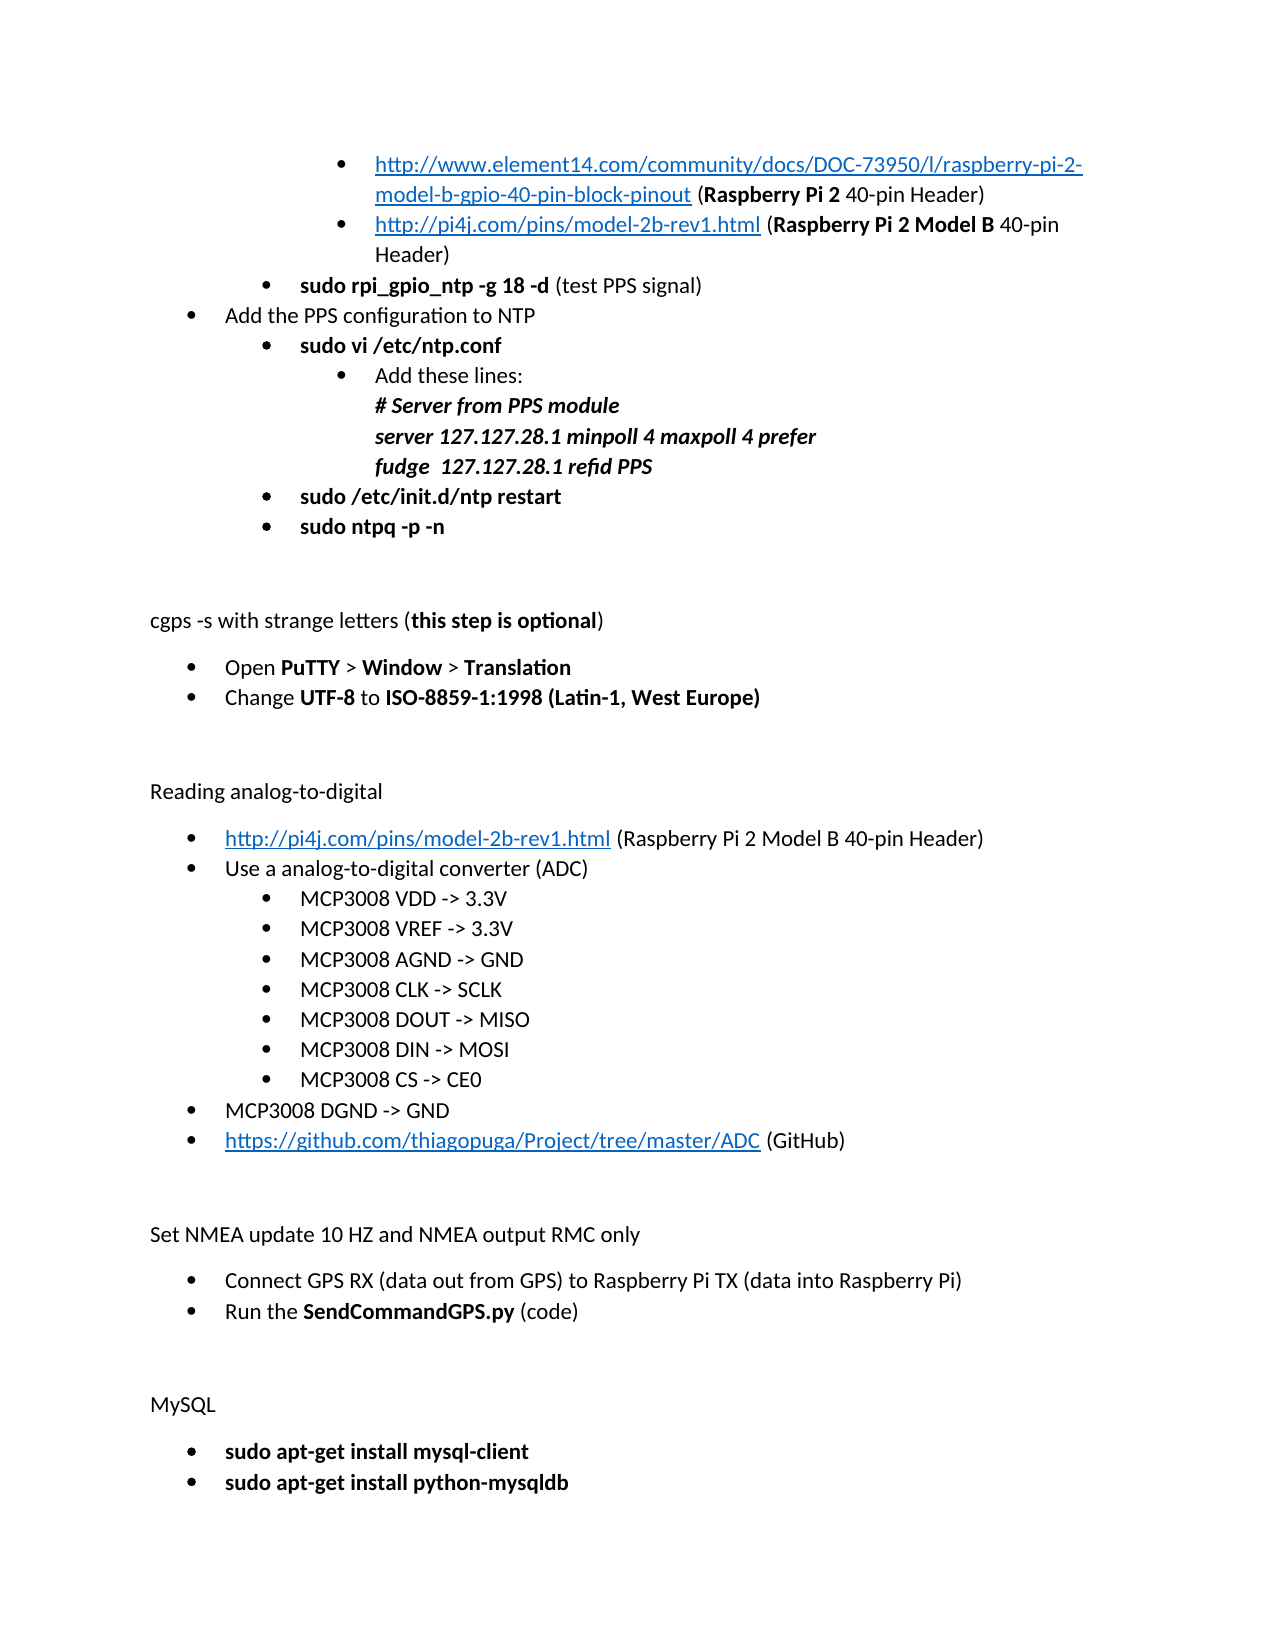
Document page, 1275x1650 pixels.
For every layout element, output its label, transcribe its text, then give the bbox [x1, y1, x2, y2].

list Run the SendCommandGPS.py (code) [187, 1297, 1125, 1325]
text Set NMEA update 10 HZ and NMEA output RMC only [150, 1220, 1125, 1248]
list sudo ntpq -p -n [262, 512, 1125, 541]
text cgps -s with strange letters (this step is optional) [150, 606, 1125, 634]
list Change UTF-8 to ISO-8859-1:1998 (Latin-1, West Europe) [187, 683, 1125, 711]
text Reading analog-to-digital [150, 777, 1125, 805]
list http://pi4j.com/pins/model-2b-rev1.html (Raspberry Pi 2 Model B 40-pin Header) [187, 824, 1125, 852]
list sudo vi /etc/ntp.conf [262, 331, 1125, 359]
list Open PuTTY > Window > Translation [187, 653, 1125, 681]
list MCP3008 VREF -> 3.3V [262, 914, 1125, 943]
list MCP3008 CLK -> SCLK [262, 975, 1125, 1003]
list http://www.element14.com/community/docs/DOC-73950/l/raspberry-pi-2-model-b-gpio-40-pin-block-pinout (Raspberry Pi 2 40-pin Header) [337, 150, 1125, 208]
list MCP3008 CS -> CE0 [262, 1066, 1125, 1094]
list Add the PPS configuration to NTP [187, 301, 1125, 329]
list sudo rpi_gpio_ntp -g 18 -d (test PPS signal) [262, 271, 1125, 299]
list MCP3008 DOUT -> MISO [262, 1005, 1125, 1033]
list MCP3008 DIN -> MOSI [262, 1035, 1125, 1063]
list https://github.com/thiagopuga/Project/tree/master/ADC (GitHub) [187, 1126, 1125, 1154]
list MCP3008 DGND -> GND [187, 1096, 1125, 1124]
list MCP3008 VDD -> 3.3V [262, 884, 1125, 912]
list Use a analog-to-digital converter (ADC) [187, 854, 1125, 882]
list Connect GPS RX (data out from GPS) to Raspberry Pi TX (data into Raspberry Pi) [187, 1267, 1125, 1295]
text MySQL [150, 1391, 1125, 1419]
list sudo apt-get install mysql-client [187, 1437, 1125, 1466]
list sudo apt-get install python-mysqldb [187, 1468, 1125, 1496]
list MCP3008 AGND -> GND [262, 945, 1125, 973]
list sudo /etc/init.d/ntp restart [262, 482, 1125, 510]
list http://pi4j.com/pins/model-2b-rev1.html (Raspberry Pi 2 Model B 40-pin Header) [337, 210, 1125, 269]
list Add these lines: # Server from PPS module server 127.127.28.1 minpoll 4 maxpoll 4 prefer fudge 127.127.28.1 refid PPS [337, 361, 1125, 480]
